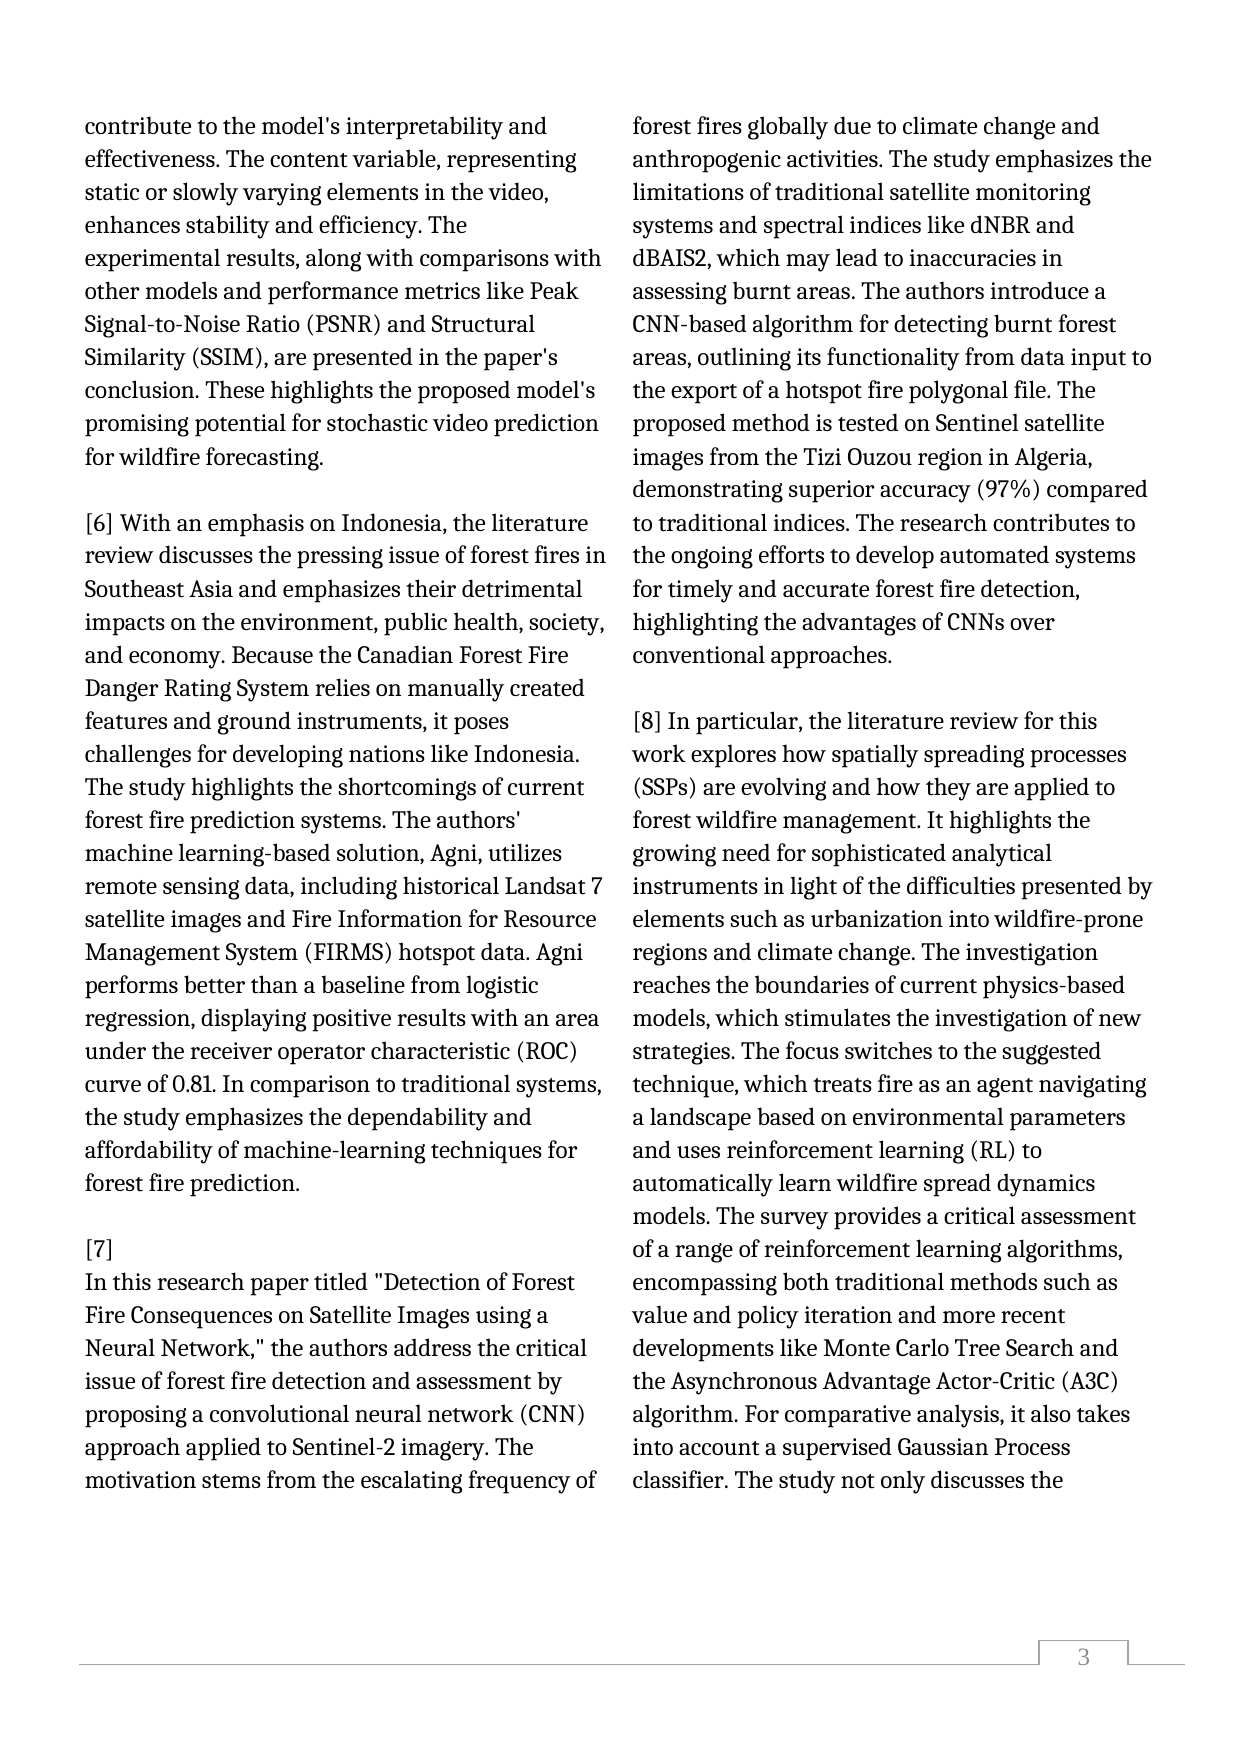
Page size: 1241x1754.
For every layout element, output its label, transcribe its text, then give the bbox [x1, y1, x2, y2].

text [6] With an emphasis on Indonesia, the literature review discusses the pressing issue of forest fires in Southeast Asia and emphasizes their detrimental impacts on the environment, public health, society, and economy. Because the Canadian Forest Fire Danger Rating System relies on manually created features and ground instruments, it poses challenges for developing nations like Indonesia. The study highlights the shortcomings of current forest fire prediction systems. The authors' machine learning-based solution, Agni, utilizes remote sensing data, including historical Landsat 7 satellite images and Fire Information for Resource Management System (FIRMS) hotspot data. Agni performs better than a baseline from logistic regression, displaying positive results with an area under the receiver operator characteristic (ROC) curve of 0.81. In comparison to traditional systems, the study emphasizes the dependability and affordability of machine-learning techniques for forest fire prediction. [84, 508, 608, 1198]
text In this research paper titled "Detection of Forest Fire Consequences on Satellite Images using a Neural Network," the authors address the critical issue of forest fire detection and assessment by proposing a convolutional neural network (CNN) approach applied to Sentinel-2 imagery. The motivation stems from the escalating frequency of forest fires globally due to climate change and anthropogenic activities. The study emphasizes the limitations of traditional satellite monitoring systems and spectral indices like dNBR and dBAIS2, which may lead to inaccuracies in assessing burnt areas. The authors introduce a CNN-based algorithm for detecting burnt forest areas, outlining its functionality from data input to the export of a hotspot fire polygonal file. The proposed method is tested on Sentinel satellite images from the Tizi Ouzou region in Algeria, demonstrating superior accuracy (97%) compared to traditional indices. The research contributes to the ongoing efforts to develop automated systems for timely and accurate forest fire detection, highlighting the advantages of CNNs over conventional approaches. [84, 1268, 608, 1495]
text [7] [84, 1235, 608, 1264]
text In this research paper titled "Detection of Forest Fire Consequences on Satellite Images using a Neural Network," the authors address the critical issue of forest fire detection and assessment by proposing a convolutional neural network (CNN) approach applied to Sentinel-2 imagery. The motivation stems from the escalating frequency of forest fires globally due to climate change and anthropogenic activities. The study emphasizes the limitations of traditional satellite monitoring systems and spectral indices like dNBR and dBAIS2, which may lead to inaccuracies in assessing burnt areas. The authors introduce a CNN-based algorithm for detecting burnt forest areas, outlining its functionality from data input to the export of a hotspot fire polygonal file. The proposed method is tested on Sentinel satellite images from the Tizi Ouzou region in Algeria, demonstrating superior accuracy (97%) compared to traditional indices. The research contributes to the ongoing efforts to develop automated systems for timely and accurate forest fire detection, highlighting the advantages of CNNs over conventional approaches. [632, 112, 1156, 669]
